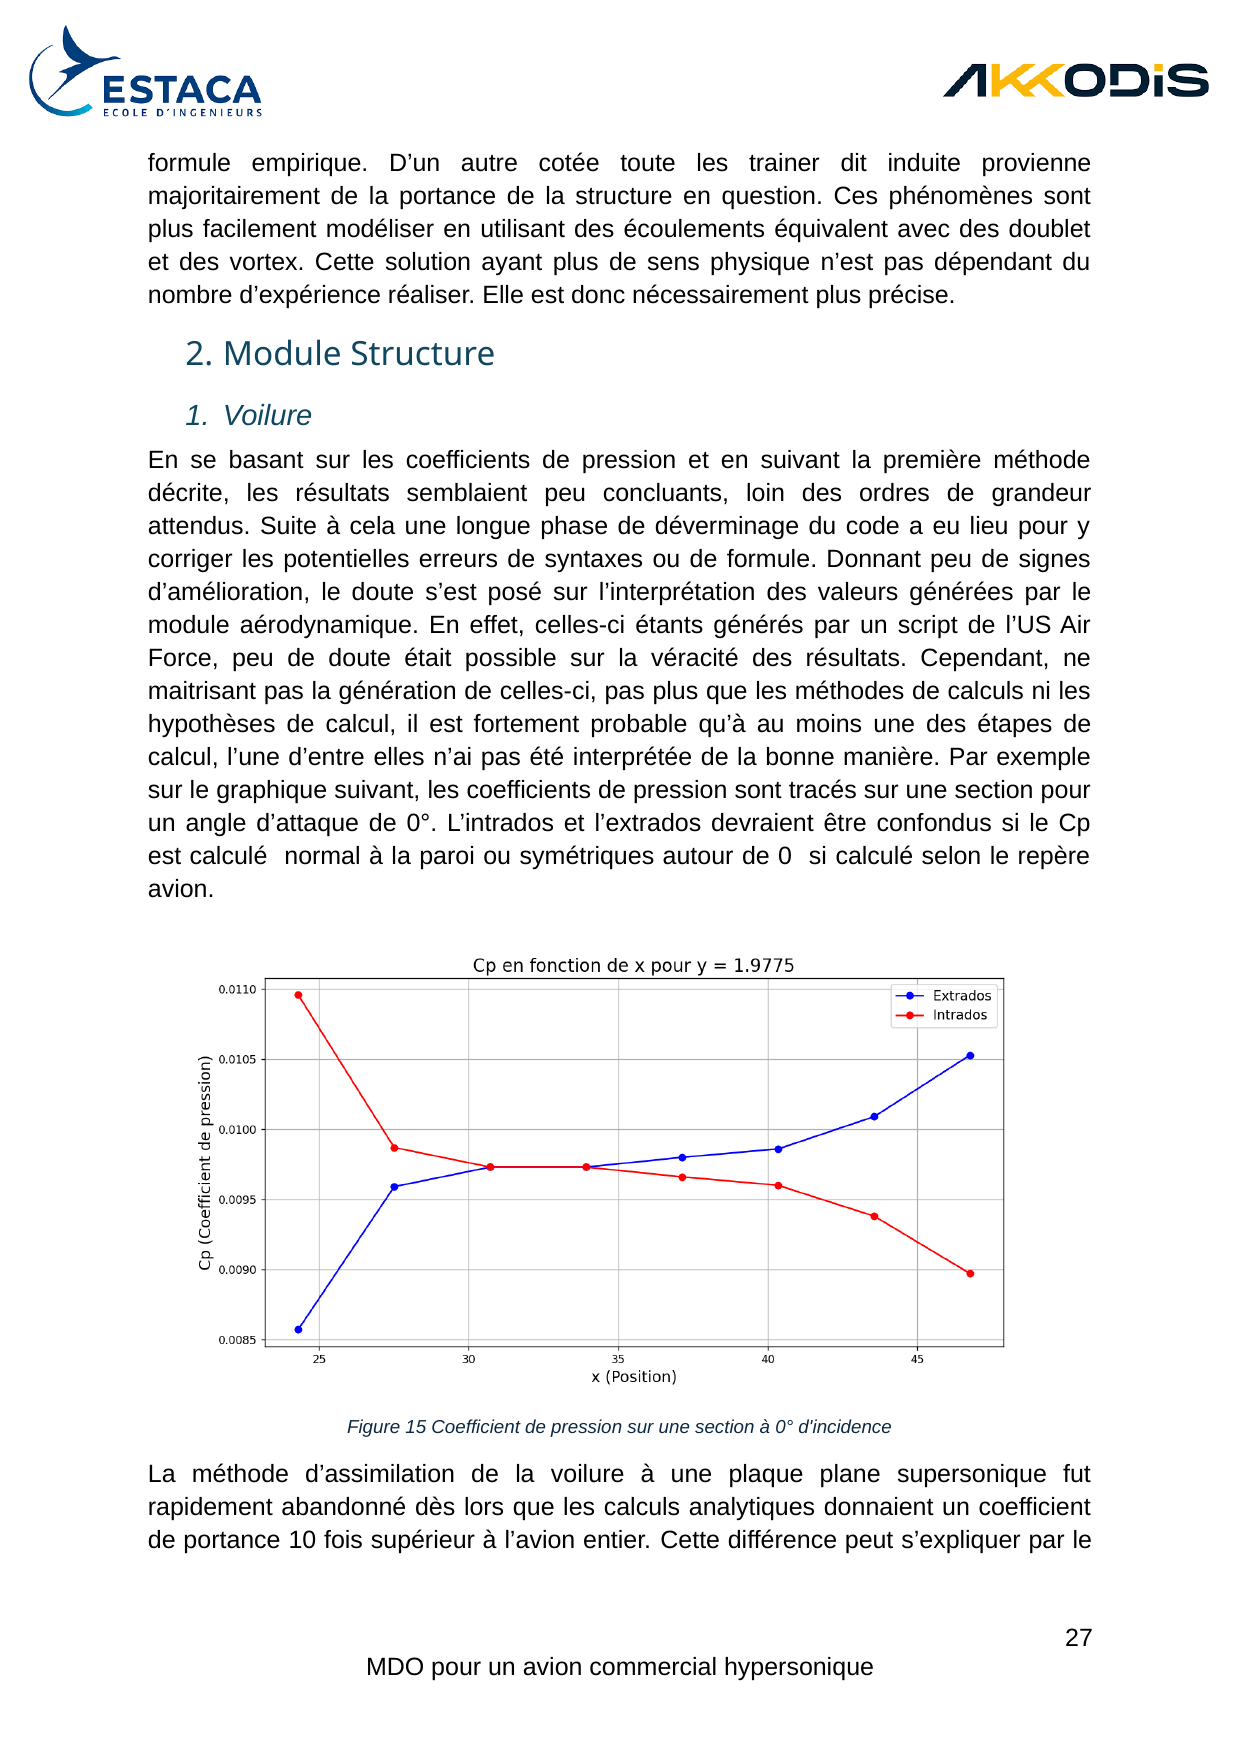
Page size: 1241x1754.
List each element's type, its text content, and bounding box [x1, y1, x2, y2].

subtitle Voilure [185, 398, 1093, 432]
picture [147, 924, 1093, 1396]
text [148, 148, 1093, 308]
subtitle Module Structure [185, 329, 1093, 375]
text En se basant sur les coefficients de pression et en suivant la première méthode décrite, les résultats semblaient peu concluants, loin des ordres de grandeur attendus. Suite à cela une longue phase de déverminage du code a eu lieu pour y corriger les potentielles erreurs de syntaxes ou de formule. Donnant peu de signes d’amélioration, le doute s’est posé sur l’interprétation des valeurs générées par le module aérodynamique. En effet, celles-ci étants générés par un script de l’US Air Force, peu de doute était possible sur la véracité des résultats. Cependant, ne maitrisant pas la génération de celles-ci, pas plus que les méthodes de calculs ni les hypothèses de calcul, il est fortement probable qu’à au moins une des étapes de calcul, l’une d’entre elles n’ai pas été interprétée de la bonne manière. Par exemple sur le graphique suivant, les coefficients de pression sont tracés sur une section pour un angle d’attaque de 0°. L’intrados et l’extrados devraient être confondus si le Cp est calculé normal à la paroi ou symétriques autour de 0 si calculé selon le repère avion. [148, 445, 1093, 903]
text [148, 1458, 1093, 1553]
picture [25, 21, 265, 120]
picture [910, 31, 1241, 129]
text Figure 16 Coefficient de pression sur une section à 0° d'incidence [148, 1416, 1093, 1438]
